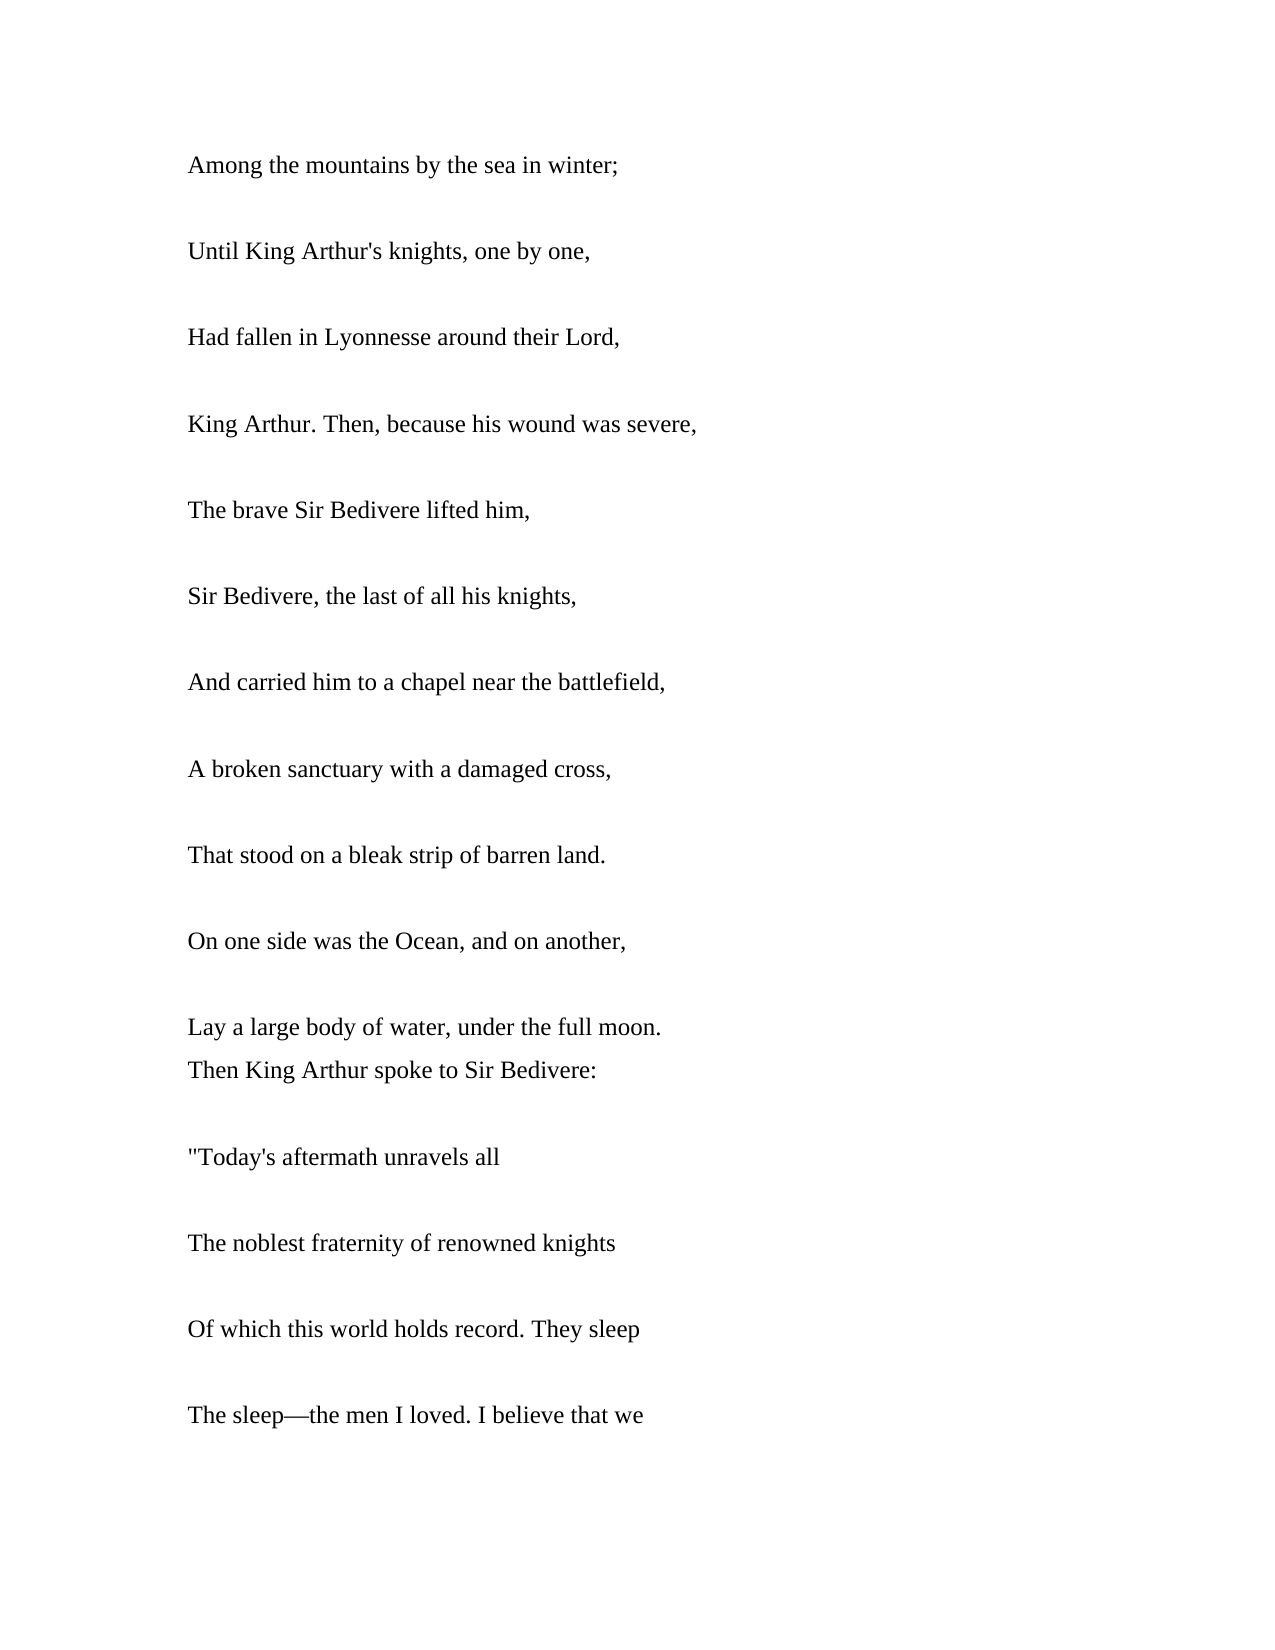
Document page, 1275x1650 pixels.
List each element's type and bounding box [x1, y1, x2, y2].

text [187, 150, 1087, 1472]
